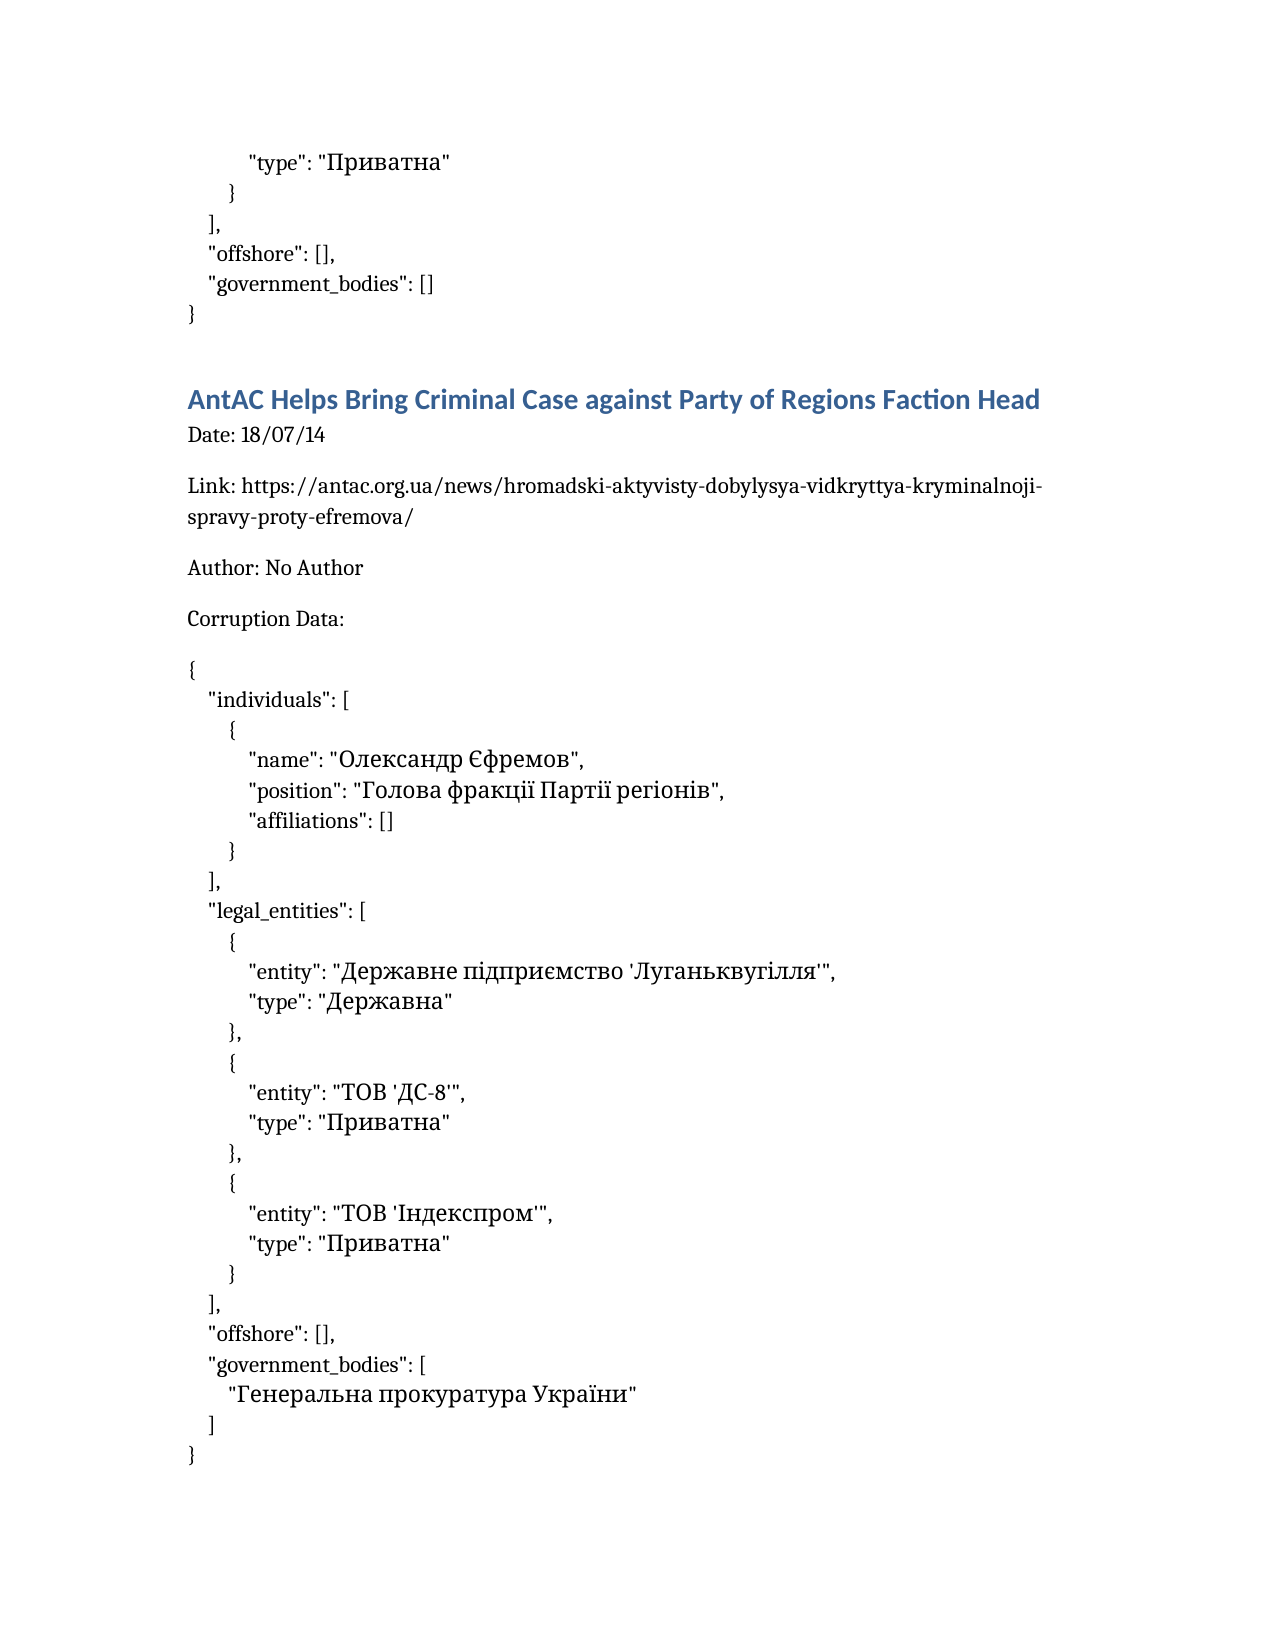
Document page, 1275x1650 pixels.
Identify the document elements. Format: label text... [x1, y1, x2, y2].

text Author: No Author [187, 554, 1087, 581]
text Date: 18/07/14 [187, 422, 1087, 448]
subtitle AntAC Helps Bring Criminal Case against Party of Regions Faction Head [187, 381, 1087, 417]
text Link: https://antac.org.ua/news/hromadski-aktyvisty-dobylysya-vidkryttya-kryminalnoji-spravy-proty-efremova/ [187, 473, 1087, 530]
text Corruption Data: [187, 606, 1087, 632]
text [187, 150, 1087, 327]
text { "individuals": [ { "name": "Олександр Єфремов", "position": "Голова фракції Партії регіонів", "affiliations": [] } ], "legal_entities": [ { "entity": "Державне підприємство 'Луганьквугілля'", "type": "Державна" }, { "entity": "ТОВ 'ДС-8'", "type": "Приватна" }, { "entity": "ТОВ 'Індекспром'", "type": "Приватна" } ], "offshore": [], "government_bodies": [ "Генеральна прокуратура України" ] } [187, 657, 1087, 1468]
